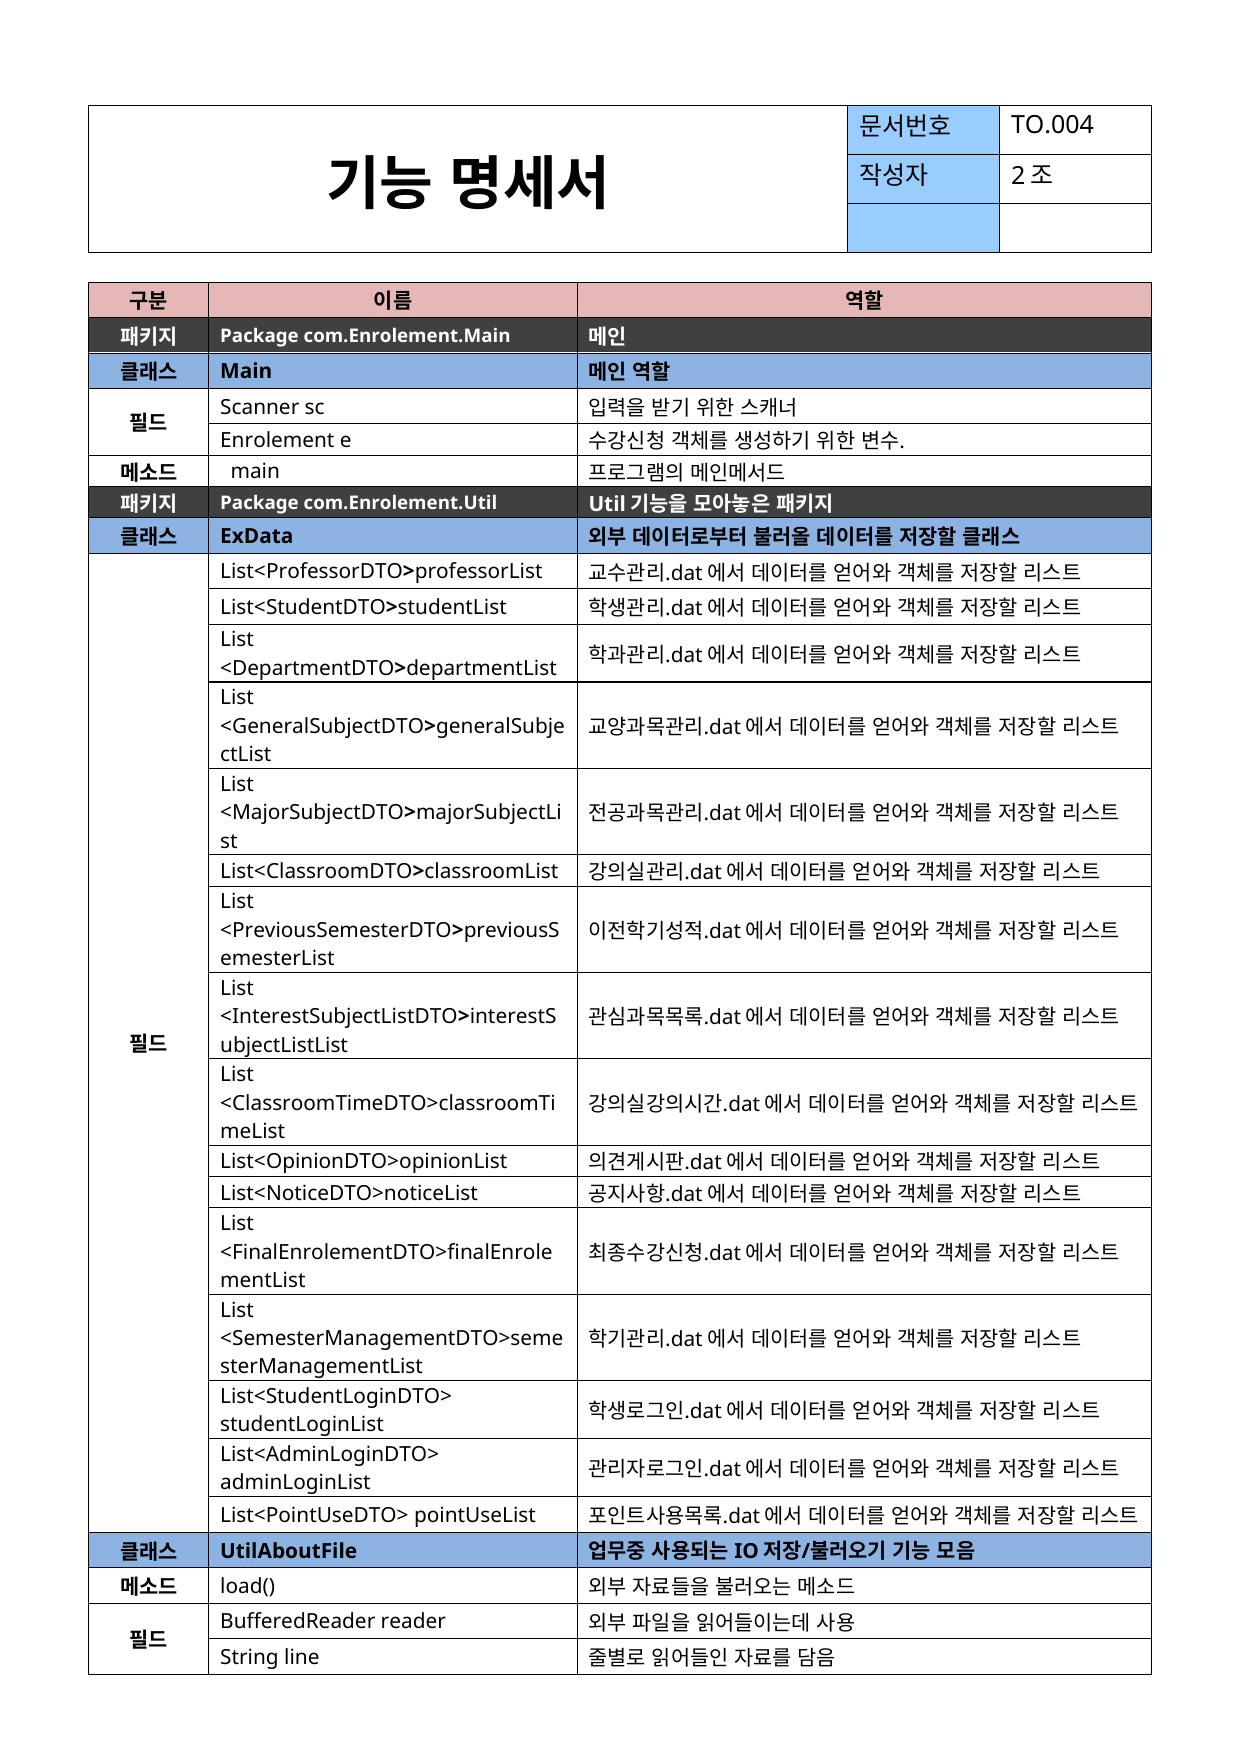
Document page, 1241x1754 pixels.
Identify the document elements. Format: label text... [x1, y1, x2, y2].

table_cell 메소드 [89, 1568, 208, 1603]
table_cell 관심과목목록.dat에서 데이터를 얻어와 객체를 저장할 리스트 [578, 973, 1151, 1058]
table_header 기능 명세서 [89, 106, 847, 252]
table_cell List<OpinionDTO>opinionList [209, 1146, 577, 1176]
table_cell List<ProfessorDTO>professorList [209, 554, 577, 588]
table_cell 필드 [89, 554, 208, 1532]
table_cell Main [209, 354, 577, 388]
table_cell 줄별로 읽어들인 자료를 담음 [578, 1639, 1151, 1673]
table_cell List<MajorSubjectDTO>majorSubjectList [209, 769, 577, 854]
table_cell Package com.Enrolement.Main [209, 318, 577, 352]
table_cell 교수관리.dat에서 데이터를 얻어와 객체를 저장할 리스트 [578, 554, 1151, 588]
table_cell 강의실강의시간.dat에서 데이터를 얻어와 객체를 저장할 리스트 [578, 1059, 1151, 1144]
table_cell 필드 [89, 389, 208, 455]
table_cell 메인 [578, 318, 1151, 352]
table_cell 작성자 [848, 155, 999, 203]
table_cell List<StudentDTO>studentList [209, 589, 577, 623]
table_cell 외부 자료들을 불러오는 메소드 [578, 1568, 1151, 1603]
table_cell 2조 [1000, 155, 1151, 203]
table_cell 이전학기성적.dat에서 데이터를 얻어와 객체를 저장할 리스트 [578, 887, 1151, 972]
table_cell 클래스 [89, 1533, 208, 1567]
table_cell [1000, 204, 1151, 252]
table_cell List<FinalEnrolementDTO>finalEnrolementList [209, 1208, 577, 1294]
table_header TO.004 [1000, 106, 1151, 154]
table_cell List<ClassroomDTO>classroomList [209, 855, 577, 886]
table_cell 메인 역할 [578, 354, 1151, 388]
table_cell List<InterestSubjectListDTO>interestSubjectListList [209, 973, 577, 1058]
table_cell List<NoticeDTO>noticeList [209, 1177, 577, 1207]
table_cell 학생관리.dat에서 데이터를 얻어와 객체를 저장할 리스트 [578, 589, 1151, 623]
table_header 역할 [578, 283, 1151, 317]
table_cell 포인트사용목록.dat에서 데이터를 얻어와 객체를 저장할 리스트 [578, 1497, 1151, 1532]
table_cell ExData [209, 518, 577, 553]
table_cell Enrolement e [209, 424, 577, 455]
table_cell List<ClassroomTimeDTO>classroomTimeList [209, 1059, 577, 1144]
table_cell Util기능을 모아놓은 패키지 [578, 487, 1151, 517]
table_cell 학기관리.dat에서 데이터를 얻어와 객체를 저장할 리스트 [578, 1295, 1151, 1380]
table_cell 외부 데이터로부터 불러올 데이터를 저장할 클래스 [578, 518, 1151, 553]
table_cell [848, 204, 999, 252]
table_cell 관리자로그인.dat에서 데이터를 얻어와 객체를 저장할 리스트 [578, 1439, 1151, 1496]
table_cell 의견게시판.dat에서 데이터를 얻어와 객체를 저장할 리스트 [578, 1146, 1151, 1176]
table_cell BufferedReader reader [209, 1604, 577, 1638]
table_cell 수강신청 객체를 생성하기 위한 변수. [578, 424, 1151, 455]
table_cell List<StudentLoginDTO> studentLoginList [209, 1381, 577, 1438]
table_cell List<GeneralSubjectDTO>generalSubjectList [209, 683, 577, 768]
table_cell 공지사항.dat에서 데이터를 얻어와 객체를 저장할 리스트 [578, 1177, 1151, 1207]
table_cell load() [209, 1568, 577, 1603]
table_cell 프로그램의 메인메서드 [578, 456, 1151, 486]
table_cell List<SemesterManagementDTO>semesterManagementList [209, 1295, 577, 1380]
table_header 이름 [209, 283, 577, 317]
table_cell Scanner sc [209, 389, 577, 423]
table_cell String line [209, 1639, 577, 1673]
table_cell 학과관리.dat에서 데이터를 얻어와 객체를 저장할 리스트 [578, 625, 1151, 681]
table_cell UtilAboutFile [209, 1533, 577, 1567]
table_cell 패키지 [89, 318, 208, 352]
table_cell List<AdminLoginDTO> adminLoginList [209, 1439, 577, 1496]
table_cell 메소드 [89, 456, 208, 486]
table_cell Package com.Enrolement.Util [209, 487, 577, 517]
table_cell List<PreviousSemesterDTO>previousSemesterList [209, 887, 577, 972]
table_cell 입력을 받기 위한 스캐너 [578, 389, 1151, 423]
table_cell 필드 [89, 1604, 208, 1673]
table_cell 클래스 [89, 518, 208, 553]
table_cell 전공과목관리.dat에서 데이터를 얻어와 객체를 저장할 리스트 [578, 769, 1151, 854]
table_cell main [209, 456, 577, 486]
table_cell 교양과목관리.dat에서 데이터를 얻어와 객체를 저장할 리스트 [578, 683, 1151, 768]
table_cell 학생로그인.dat에서 데이터를 얻어와 객체를 저장할 리스트 [578, 1381, 1151, 1438]
table_cell 외부 파일을 읽어들이는데 사용 [578, 1604, 1151, 1638]
table_cell List<PointUseDTO> pointUseList [209, 1497, 577, 1532]
table_header 구분 [89, 283, 208, 317]
table_header 문서번호 [848, 106, 999, 154]
table_cell 업무중 사용되는 IO저장/불러오기 기능 모음 [578, 1533, 1151, 1567]
table_cell 클래스 [89, 354, 208, 388]
table_cell 최종수강신청.dat에서 데이터를 얻어와 객체를 저장할 리스트 [578, 1208, 1151, 1294]
table_cell 강의실관리.dat에서 데이터를 얻어와 객체를 저장할 리스트 [578, 855, 1151, 886]
table_cell List<DepartmentDTO>departmentList [209, 625, 577, 681]
